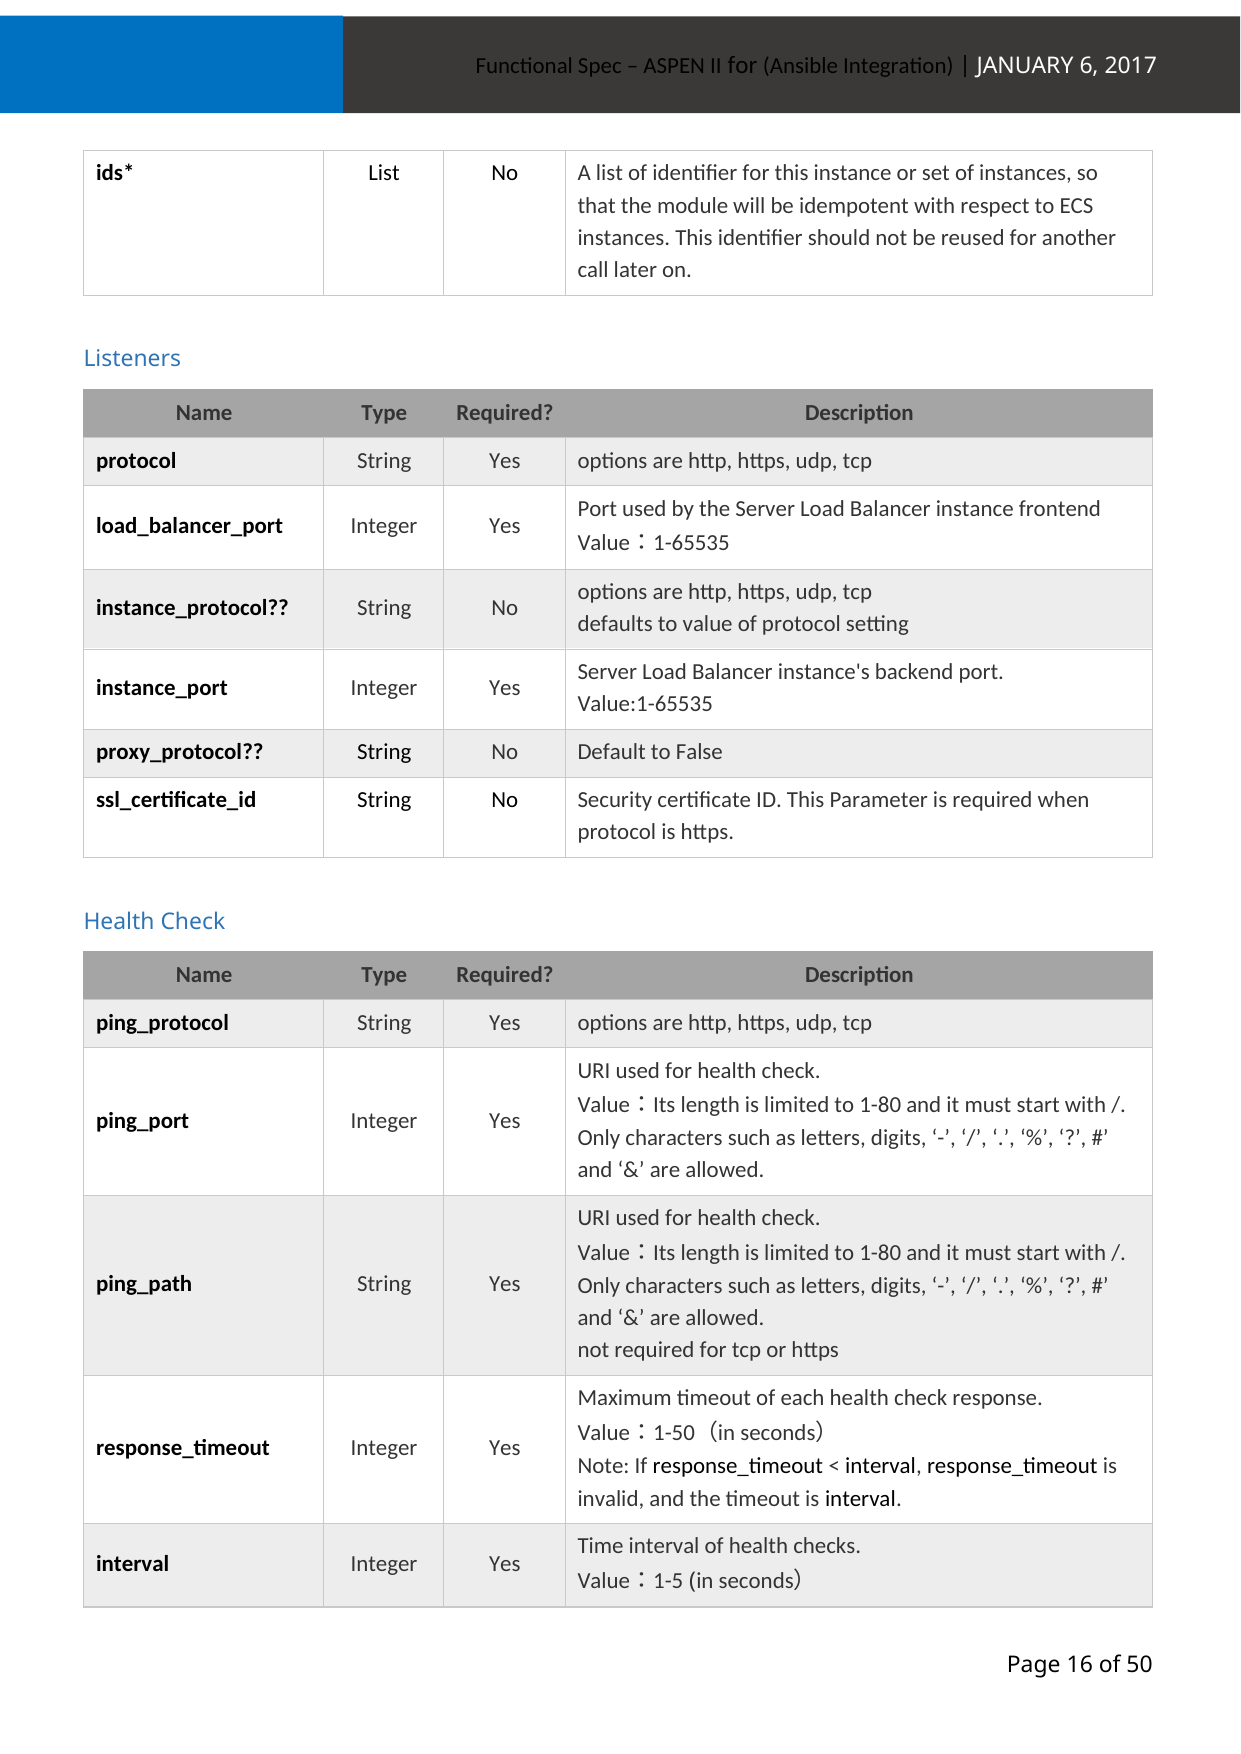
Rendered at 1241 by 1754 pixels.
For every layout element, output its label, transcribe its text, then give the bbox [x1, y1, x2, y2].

table_cell interval [84, 1524, 323, 1606]
table_cell instance_port [84, 650, 323, 729]
table_cell Integer [324, 1524, 443, 1606]
table_header Required? [444, 390, 565, 437]
table_cell response_timeout [84, 1376, 323, 1523]
table_cell String [324, 438, 443, 485]
table_cell Integer [324, 650, 443, 729]
table_cell No [444, 151, 565, 294]
table_cell ping_port [84, 1048, 323, 1195]
table_cell URI used for health check. Value：Its length is limited to 1-80 and it must start with /. Only characters such as letters, digits, ‘-’, ‘/’, ‘.’, ‘%’, ‘?’, #’ and ‘&’ are allowed. not required for tcp or https [566, 1196, 1152, 1375]
table_header Name [84, 390, 323, 437]
subtitle Health Check [83, 904, 1152, 936]
table_cell Yes [444, 1048, 565, 1195]
table_cell No [444, 778, 565, 857]
table_cell Yes [444, 1376, 565, 1523]
table_cell String [324, 1000, 443, 1047]
table_cell String [324, 1196, 443, 1375]
table_cell Maximum timeout of each health check response. Value：1-50（in seconds） Note: If response_timeout < interval, response_timeout is invalid, and the timeout is interval. [566, 1376, 1152, 1523]
table_cell Yes [444, 438, 565, 485]
table_header Name [84, 953, 323, 999]
table_header Type [324, 953, 443, 999]
table_cell load_balancer_port [84, 486, 323, 568]
table_cell String [324, 730, 443, 777]
table_header Description [566, 953, 1152, 999]
table_cell List [324, 151, 443, 294]
table_cell Yes [444, 1196, 565, 1375]
table_header Type [324, 390, 443, 437]
table_cell No [444, 570, 565, 648]
table_cell Yes [444, 486, 565, 568]
table_cell Yes [444, 650, 565, 729]
table_cell Default to False [566, 730, 1152, 777]
table_header Required? [444, 953, 565, 999]
table_header Description [566, 390, 1152, 437]
table_cell No [444, 730, 565, 777]
table_cell Integer [324, 486, 443, 568]
table_cell String [324, 778, 443, 857]
table_cell instance_protocol?? [84, 570, 323, 648]
table_cell Server Load Balancer instance's backend port. Value:1-65535 [566, 650, 1152, 729]
table_cell URI used for health check. Value：Its length is limited to 1-80 and it must start with /. Only characters such as letters, digits, ‘-’, ‘/’, ‘.’, ‘%’, ‘?’, #’ and ‘&’ are allowed. [566, 1048, 1152, 1195]
table_cell Yes [444, 1000, 565, 1047]
table_cell Integer [324, 1048, 443, 1195]
table_cell options are http, https, udp, tcp [566, 1000, 1152, 1047]
table_cell Security certificate ID. This Parameter is required when protocol is https. [566, 778, 1152, 857]
subtitle Listeners [83, 342, 1152, 374]
table_cell options are http, https, udp, tcp defaults to value of protocol setting [566, 570, 1152, 648]
table_cell options are http, https, udp, tcp [566, 438, 1152, 485]
table_cell Yes [444, 1524, 565, 1606]
table_cell String [324, 570, 443, 648]
table_cell protocol [84, 438, 323, 485]
table_cell ssl_certificate_id [84, 778, 323, 857]
table_cell ping_protocol [84, 1000, 323, 1047]
table_cell Time interval of health checks. Value：1-5 (in seconds） [566, 1524, 1152, 1606]
table_cell Integer [324, 1376, 443, 1523]
table_cell A list of identifier for this instance or set of instances, so that the module will be idempotent with respect to ECS instances. This identifier should not be reused for another call later on. [566, 151, 1152, 294]
table_cell ping_path [84, 1196, 323, 1375]
table_cell ids* [84, 151, 323, 294]
table_cell Port used by the Server Load Balancer instance frontend Value：1-65535 [566, 486, 1152, 568]
table_cell proxy_protocol?? [84, 730, 323, 777]
